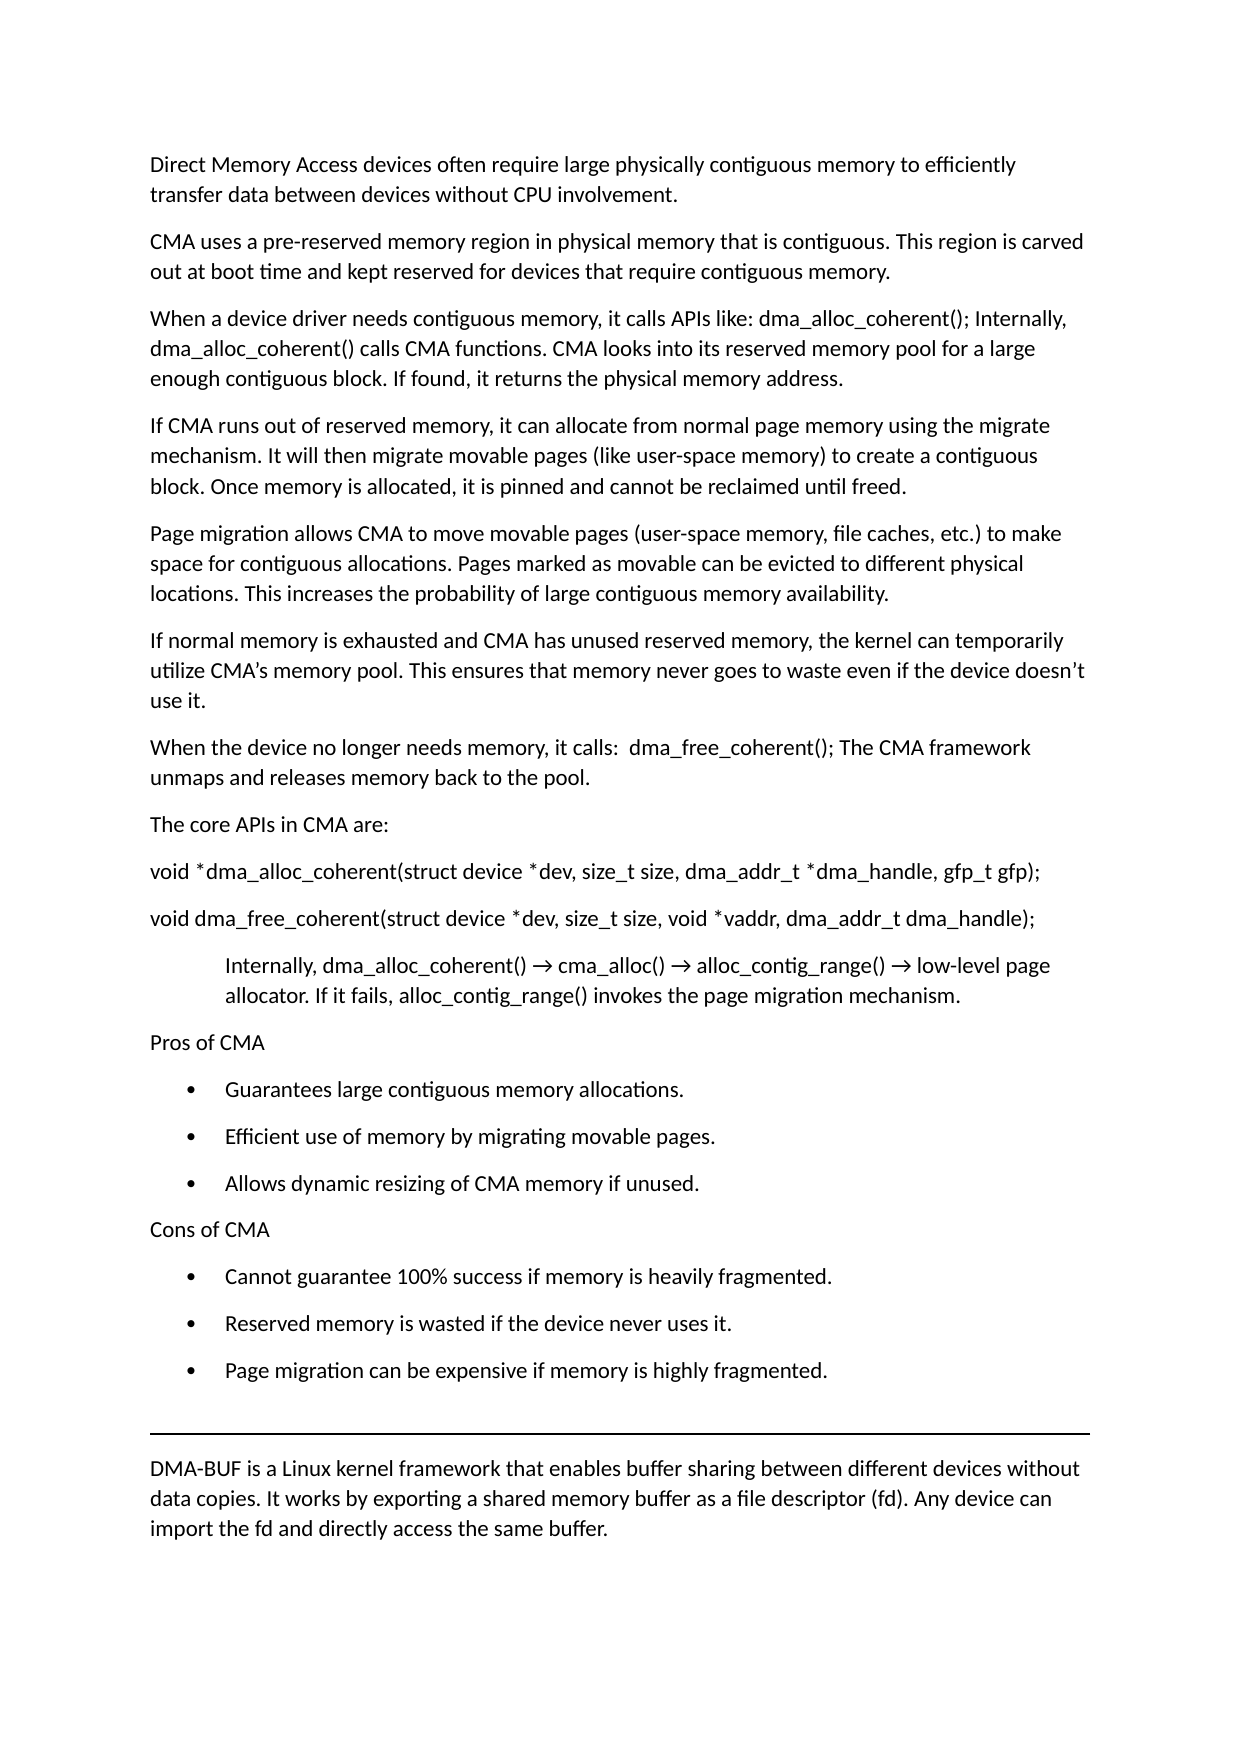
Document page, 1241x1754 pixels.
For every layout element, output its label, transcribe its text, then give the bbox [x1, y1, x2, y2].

text The core APIs in CMA are: [150, 810, 1090, 838]
list Reserved memory is wasted if the device never uses it. [187, 1309, 1090, 1337]
text If normal memory is exhausted and CMA has unused reserved memory, the kernel can temporarily utilize CMA’s memory pool. This ensures that memory never goes to waste even if the device doesn’t use it. [150, 626, 1090, 714]
list Guarantees large contiguous memory allocations. [187, 1075, 1090, 1103]
text void dma_free_coherent(struct device *dev, size_t size, void *vaddr, dma_addr_t dma_handle); [150, 904, 1090, 932]
text If CMA runs out of reserved memory, it can allocate from normal page memory using the migrate mechanism. It will then migrate movable pages (like user-space memory) to create a contiguous block. Once memory is allocated, it is pinned and cannot be reclaimed until freed. [150, 411, 1090, 500]
list Allows dynamic resizing of CMA memory if unused. [187, 1169, 1090, 1197]
text Pros of CMA [150, 1028, 1090, 1056]
list Page migration can be expensive if memory is highly fragmented. [187, 1356, 1090, 1384]
text Internally, dma_alloc_coherent() → cma_alloc() → alloc_contig_range() → low-level page allocator. If it fails, alloc_contig_range() invokes the page migration mechanism. [225, 951, 1090, 1009]
text When the device no longer needs memory, it calls: dma_free_coherent(); The CMA framework unmaps and releases memory back to the pool. [150, 733, 1090, 792]
list Cannot guarantee 100% success if memory is heavily fragmented. [187, 1262, 1090, 1291]
text void *dma_alloc_coherent(struct device *dev, size_t size, dma_addr_t *dma_handle, gfp_t gfp); [150, 857, 1090, 885]
text Direct Memory Access devices often require large physically contiguous memory to efficiently transfer data between devices without CPU involvement. [150, 150, 1090, 208]
text DMA-BUF is a Linux kernel framework that enables buffer sharing between different devices without data copies. It works by exporting a shared memory buffer as a file descriptor (fd). Any device can import the fd and directly access the same buffer. [150, 1454, 1090, 1542]
text When a device driver needs contiguous memory, it calls APIs like: dma_alloc_coherent(); Internally, dma_alloc_coherent() calls CMA functions. CMA looks into its reserved memory pool for a large enough contiguous block. If found, it returns the physical memory address. [150, 304, 1090, 393]
list Efficient use of memory by migrating movable pages. [187, 1122, 1090, 1150]
text CMA uses a pre-reserved memory region in physical memory that is contiguous. This region is carved out at boot time and kept reserved for devices that require contiguous memory. [150, 227, 1090, 285]
text Cons of CMA [150, 1216, 1090, 1244]
text Page migration allows CMA to move movable pages (user-space memory, file caches, etc.) to make space for contiguous allocations. Pages marked as movable can be evicted to different physical locations. This increases the probability of large contiguous memory availability. [150, 519, 1090, 607]
